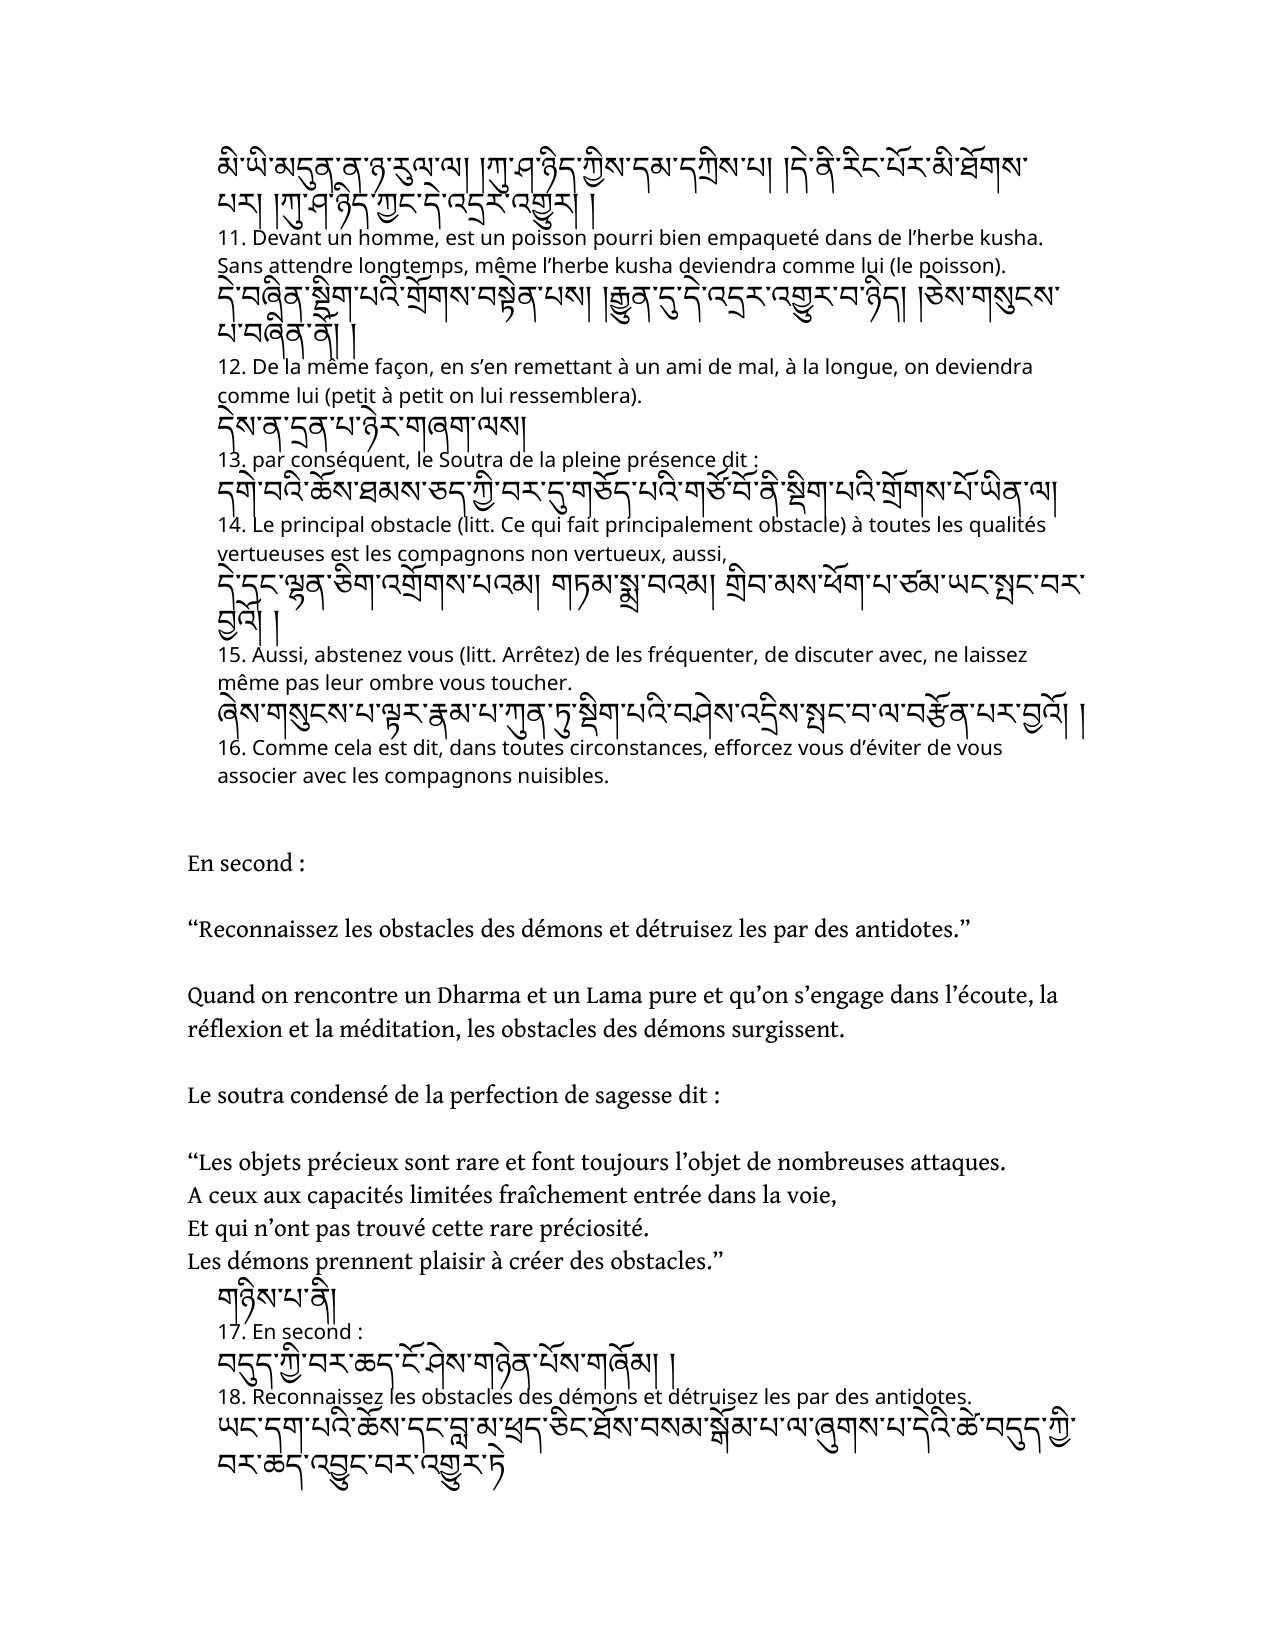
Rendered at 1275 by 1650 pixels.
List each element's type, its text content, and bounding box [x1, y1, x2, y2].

text En second : “Reconnaissez les obstacles des démons et détruisez les par des antidotes.” Quand on rencontre un Dharma et un Lama pure et qu’on s’engage dans l’écoute, la réflexion et la méditation, les obstacles des démons surgissent. Le soutra condensé de la perfection de sagesse dit : “Les objets précieux sont rare et font toujours l’objet de nombreuses attaques. A ceux aux capacités limitées fraîchement entrée dans la voie, Et qui n’ont pas trouvé cette rare préciosité. Les démons prennent plaisir à créer des obstacles.” [187, 849, 1087, 1277]
